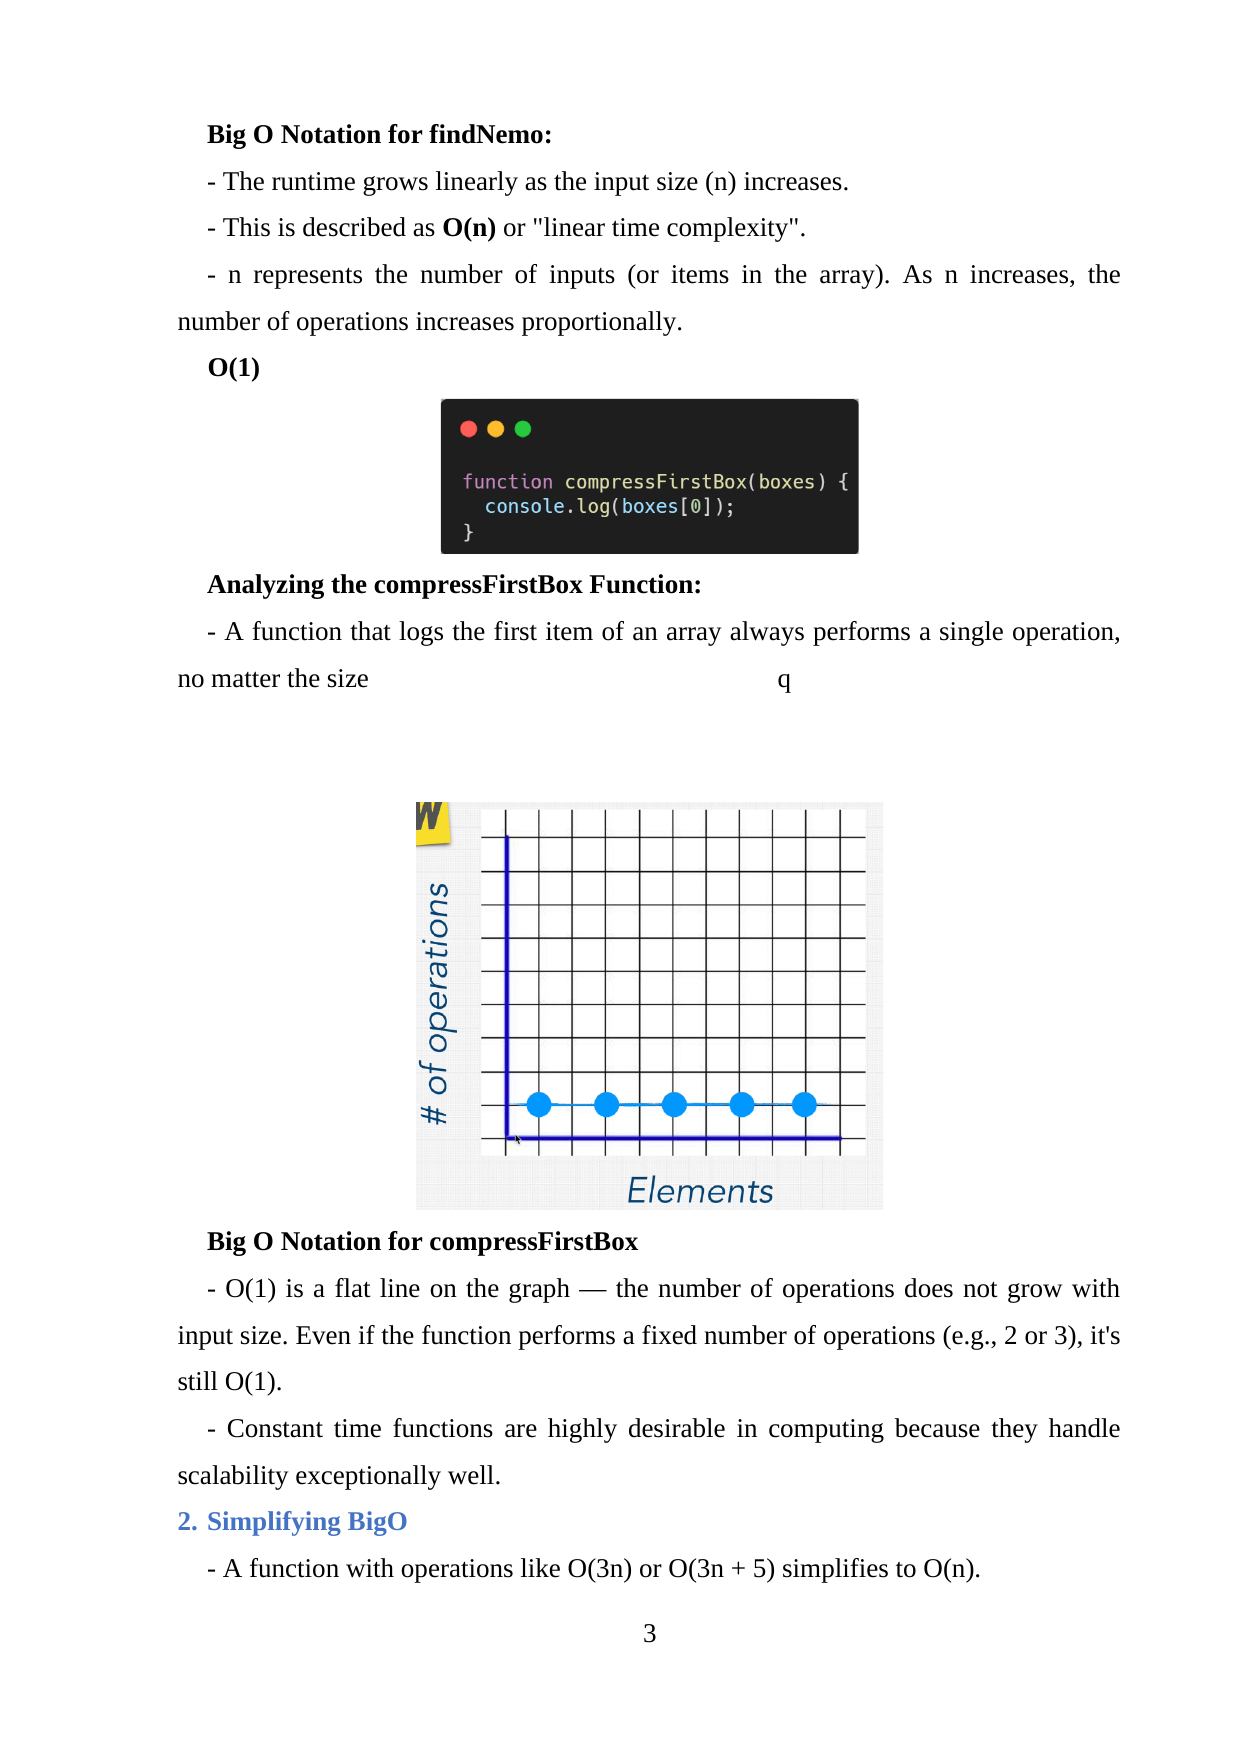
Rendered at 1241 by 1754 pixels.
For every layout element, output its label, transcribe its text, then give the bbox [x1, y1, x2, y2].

text Big O Notation for findNemo: [177, 118, 1122, 149]
text - The runtime grows linearly as the input size (n) increases. [177, 165, 1122, 196]
text - O(1) is a flat line on the graph — the number of operations does not grow with input size. Even if the function performs a fixed number of operations (e.g., 2 or 3), it's still O(1). [177, 1272, 1122, 1397]
text Analyzing the compressFirstBox Function: [177, 569, 1122, 600]
text - This is described as O(n) or "linear time complexity". [177, 211, 1122, 243]
text - Constant time functions are highly desirable in computing because they handle scalability exceptionally well. [177, 1412, 1122, 1490]
picture [440, 398, 859, 554]
text - n represents the number of inputs (or items in the array). As n increases, the number of operations increases proportionally. [177, 258, 1122, 336]
subtitle O(1) [207, 351, 1122, 383]
text - A function with operations like O(3n) or O(3n + 5) simplifies to O(n). [177, 1552, 1122, 1583]
text Big O Notation for compressFirstBox [177, 1225, 1122, 1257]
picture [416, 802, 884, 1210]
subtitle Simplifying BigO [177, 1505, 1122, 1537]
text - A function that logs the first item of an array always performs a single operation, no matter the size q [177, 615, 1122, 786]
